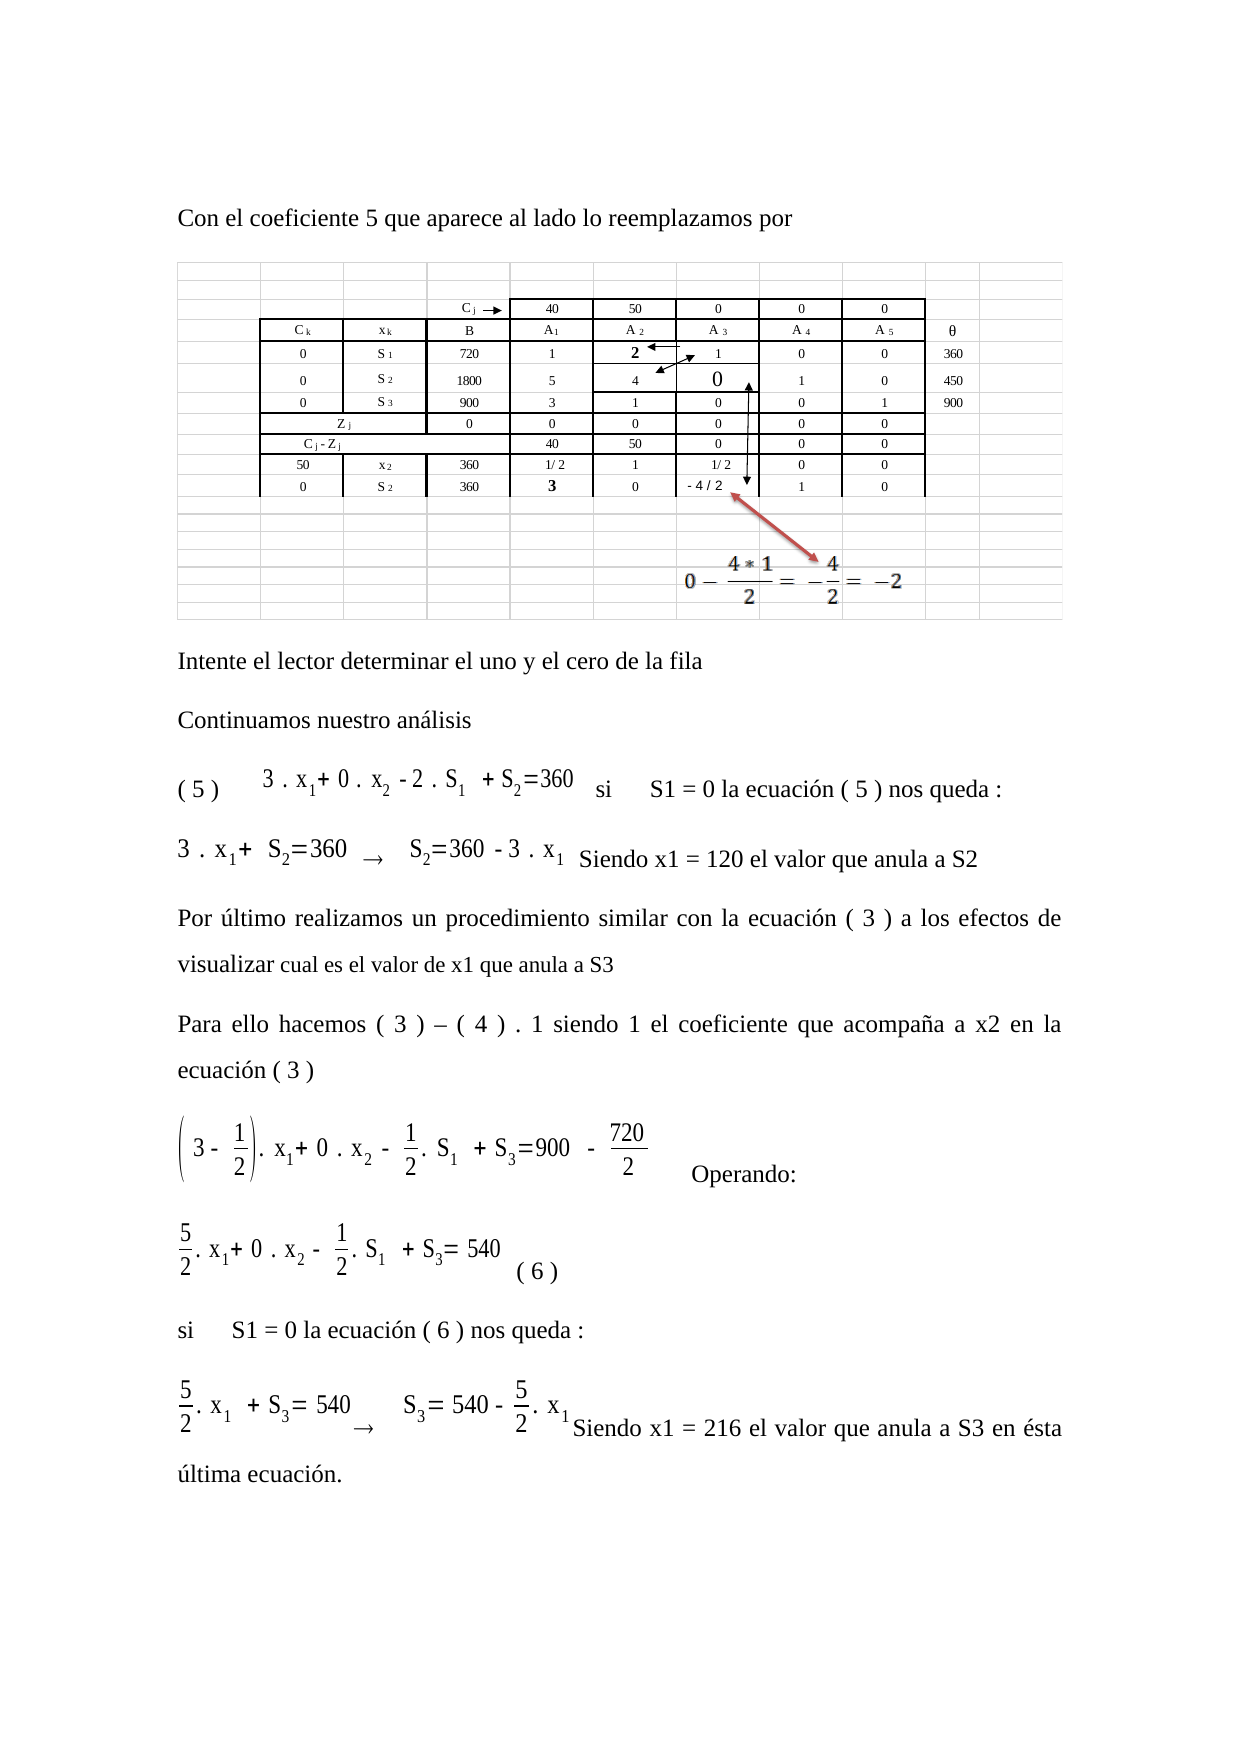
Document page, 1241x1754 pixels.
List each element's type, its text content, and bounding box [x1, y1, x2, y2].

text Siendo x1 = 120 el valor que anula a S2 [177, 834, 1063, 875]
text Con el coeficiente 5 que aparece al lado lo reemplazamos por [177, 203, 1063, 234]
text Intente el lector determinar el uno y el cero de la fila [177, 646, 1063, 677]
text Por último realizamos un procedimiento similar con la ecuación ( 3 ) a los efectos de visualizar cual es el valor de x1 que anula a S3 [177, 903, 1063, 981]
text ( 6 ) [177, 1218, 1063, 1287]
text Siendo x1 = 216 el valor que anula a S3 en ésta última ecuación. [177, 1374, 1063, 1491]
text Para ello hacemos ( 3 ) – ( 4 ) . 1 siendo 1 el coeficiente que acompaña a x2 en la ecuación ( 3 ) [177, 1009, 1063, 1086]
text ( 5 ) si S1 = 0 la ecuación ( 5 ) nos queda : [177, 764, 1063, 806]
text Continuamos nuestro análisis [177, 705, 1063, 736]
text Operando: [177, 1114, 1063, 1190]
text si S1 = 0 la ecuación ( 6 ) nos queda : [177, 1316, 1063, 1347]
